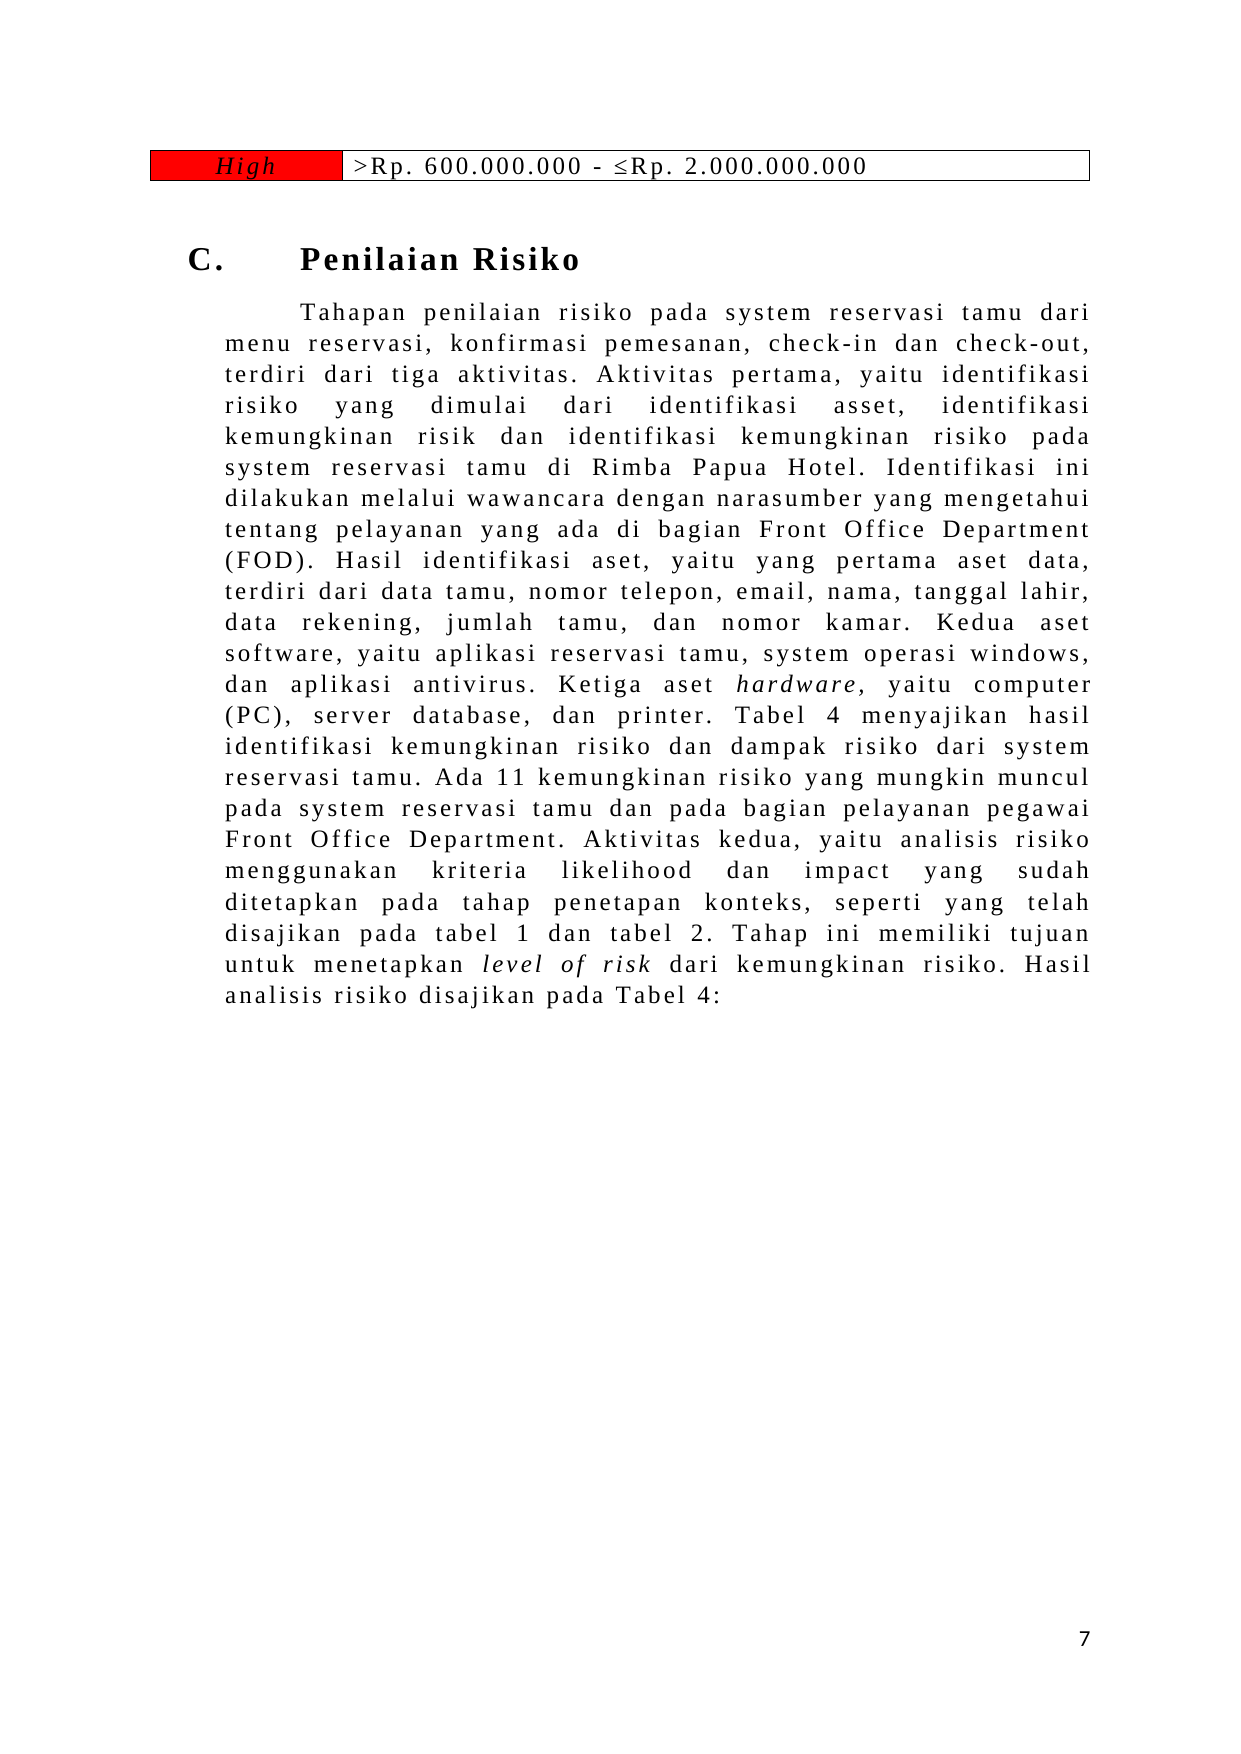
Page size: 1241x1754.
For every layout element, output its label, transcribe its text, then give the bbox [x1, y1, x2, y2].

table_cell >Rp. 600.000.000 - ≤Rp. 2.000.000.000 [343, 151, 1089, 180]
text Tahapan penilaian risiko pada system reservasi tamu dari menu reservasi, konfirmasi pemesanan, check-in dan check-out, terdiri dari tiga aktivitas. Aktivitas pertama, yaitu identifikasi risiko yang dimulai dari identifikasi asset, identifikasi kemungkinan risik dan identifikasi kemungkinan risiko pada system reservasi tamu di Rimba Papua Hotel. Identifikasi ini dilakukan melalui wawancara dengan narasumber yang mengetahui tentang pelayanan yang ada di bagian Front Office Department (FOD). Hasil identifikasi aset, yaitu yang pertama aset data, terdiri dari data tamu, nomor telepon, email, nama, tanggal lahir, data rekening, jumlah tamu, dan nomor kamar. Kedua aset software, yaitu aplikasi reservasi tamu, system operasi windows, dan aplikasi antivirus. Ketiga aset hardware, yaitu computer (PC), server database, dan printer. Tabel 4 menyajikan hasil identifikasi kemungkinan risiko dan dampak risiko dari system reservasi tamu. Ada 11 kemungkinan risiko yang mungkin muncul pada system reservasi tamu dan pada bagian pelayanan pegawai Front Office Department. Aktivitas kedua, yaitu analisis risiko menggunakan kriteria likelihood dan impact yang sudah ditetapkan pada tahap penetapan konteks, seperti yang telah disajikan pada tabel 1 dan tabel 2. Tahap ini memiliki tujuan untuk menetapkan level of risk dari kemungkinan risiko. Hasil analisis risiko disajikan pada Tabel 4: [225, 297, 1090, 1008]
list Penilaian Risiko [187, 239, 1090, 277]
table_cell High [151, 151, 342, 180]
